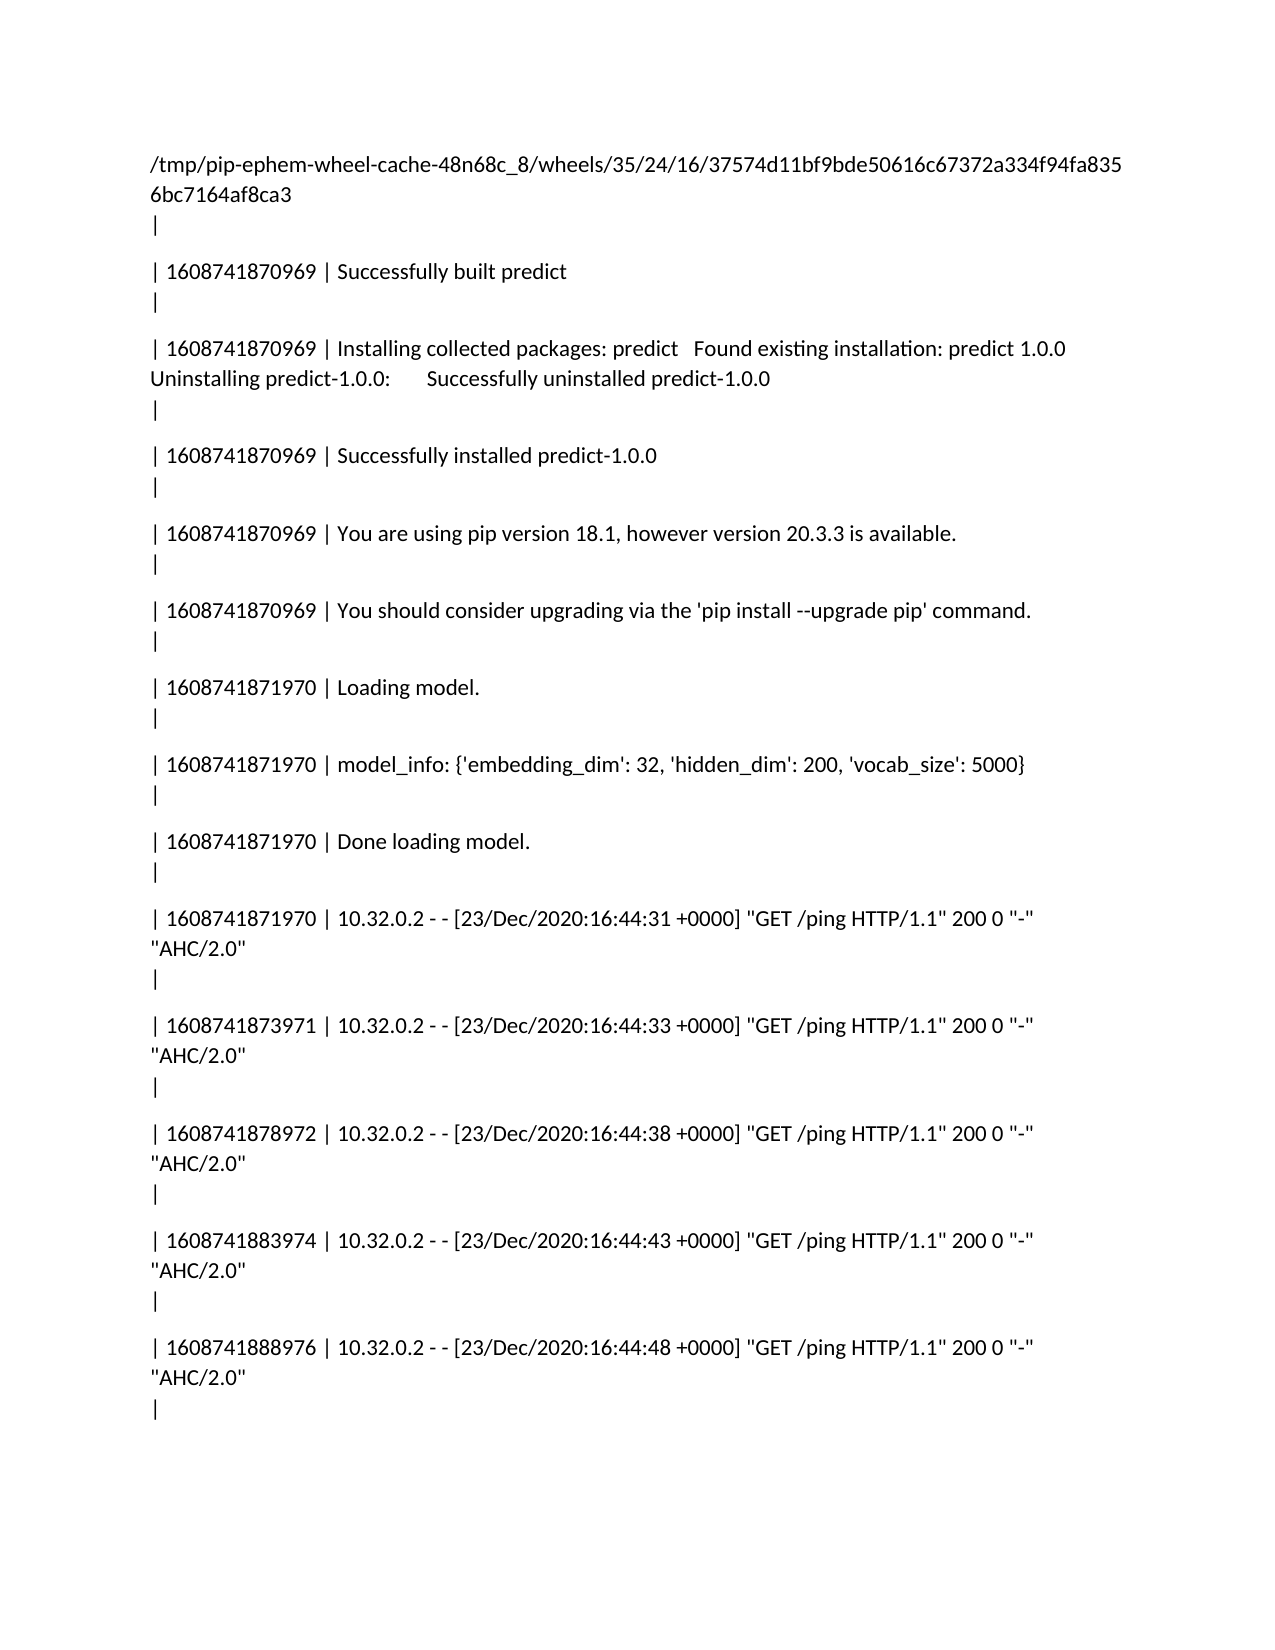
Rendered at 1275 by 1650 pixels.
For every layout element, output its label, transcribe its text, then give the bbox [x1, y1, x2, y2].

text | 1608741870969 | You should consider upgrading via the 'pip install --upgrade pip' command. | [150, 596, 1125, 654]
text | 1608741871970 | 10.32.0.2 - - [23/Dec/2020:16:44:31 +0000] "GET /ping HTTP/1.1" 200 0 "-" "AHC/2.0" | [150, 904, 1125, 993]
text | 1608741878972 | 10.32.0.2 - - [23/Dec/2020:16:44:38 +0000] "GET /ping HTTP/1.1" 200 0 "-" "AHC/2.0" | [150, 1119, 1125, 1207]
text | 1608741883974 | 10.32.0.2 - - [23/Dec/2020:16:44:43 +0000] "GET /ping HTTP/1.1" 200 0 "-" "AHC/2.0" | [150, 1226, 1125, 1314]
text | 1608741870969 | Successfully installed predict-1.0.0 | [150, 442, 1125, 500]
text | 1608741871970 | Done loading model. | [150, 827, 1125, 885]
text | 1608741870969 | You are using pip version 18.1, however version 20.3.3 is available. | [150, 519, 1125, 577]
text | 1608741870969 | Successfully built predict | [150, 257, 1125, 316]
text | 1608741870969 | Installing collected packages: predict Found existing installation: predict 1.0.0 Uninstalling predict-1.0.0: Successfully uninstalled predict-1.0.0 | [150, 334, 1125, 423]
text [150, 150, 1125, 238]
text | 1608741871970 | model_info: {'embedding_dim': 32, 'hidden_dim': 200, 'vocab_size': 5000} | [150, 750, 1125, 808]
text | 1608741873971 | 10.32.0.2 - - [23/Dec/2020:16:44:33 +0000] "GET /ping HTTP/1.1" 200 0 "-" "AHC/2.0" | [150, 1011, 1125, 1100]
text | 1608741871970 | Loading model. | [150, 673, 1125, 731]
text | 1608741888976 | 10.32.0.2 - - [23/Dec/2020:16:44:48 +0000] "GET /ping HTTP/1.1" 200 0 "-" "AHC/2.0" | [150, 1333, 1125, 1422]
